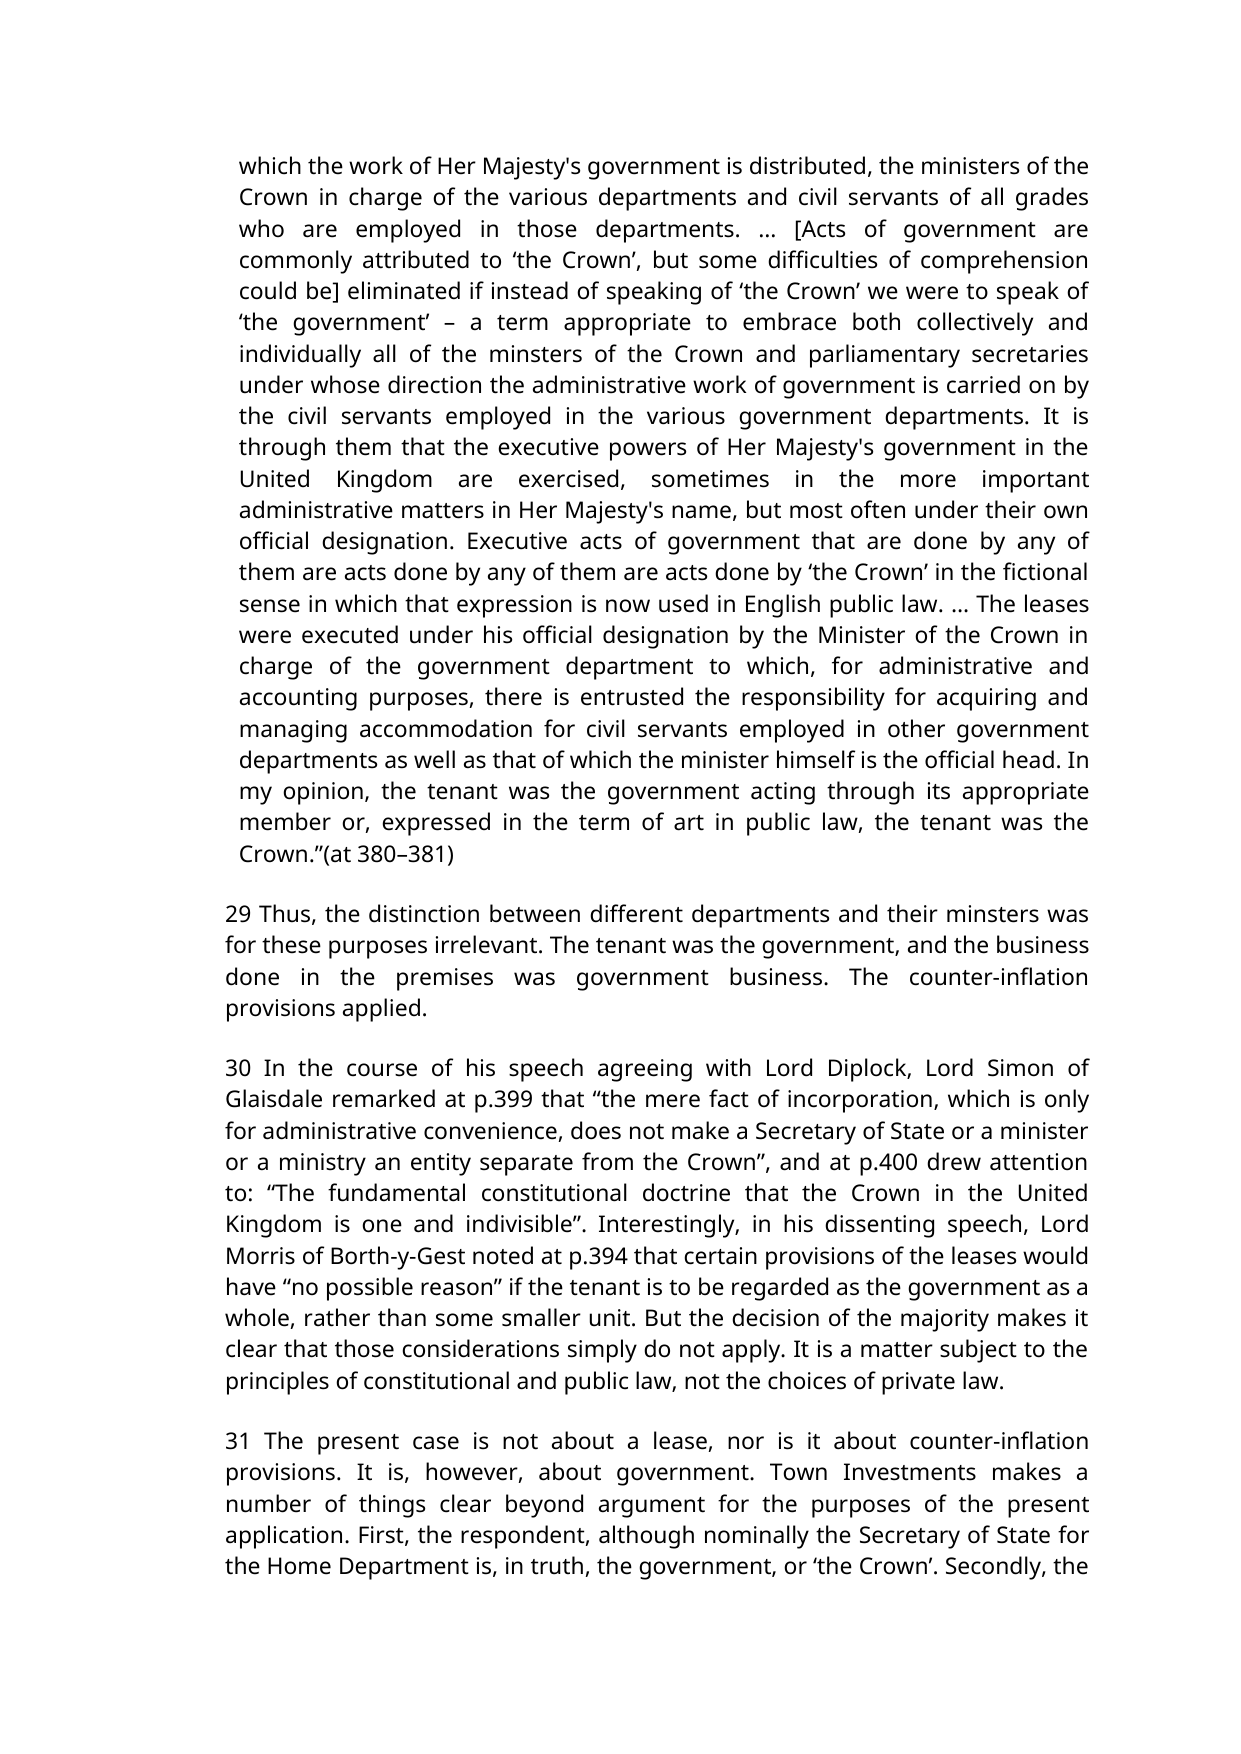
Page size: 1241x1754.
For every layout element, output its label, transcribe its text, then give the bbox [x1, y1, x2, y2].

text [239, 150, 1090, 869]
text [225, 1425, 1090, 1581]
text 30 In the course of his speech agreeing with Lord Diplock, Lord Simon of Glaisdale remarked at p.399 that “the mere fact of incorporation, which is only for administrative convenience, does not make a Secretary of State or a minister or a ministry an entity separate from the Crown”, and at p.400 drew attention to: “The fundamental constitutional doctrine that the Crown in the United Kingdom is one and indivisible”. Interestingly, in his dissenting speech, Lord Morris of Borth-y-Gest noted at p.394 that certain provisions of the leases would have “no possible reason” if the tenant is to be regarded as the government as a whole, rather than some smaller unit. But the decision of the majority makes it clear that those considerations simply do not apply. It is a matter subject to the principles of constitutional and public law, not the choices of private law. [225, 1052, 1090, 1396]
text 29 Thus, the distinction between different departments and their minsters was for these purposes irrelevant. The tenant was the government, and the business done in the premises was government business. The counter-inflation provisions applied. [225, 898, 1090, 1023]
